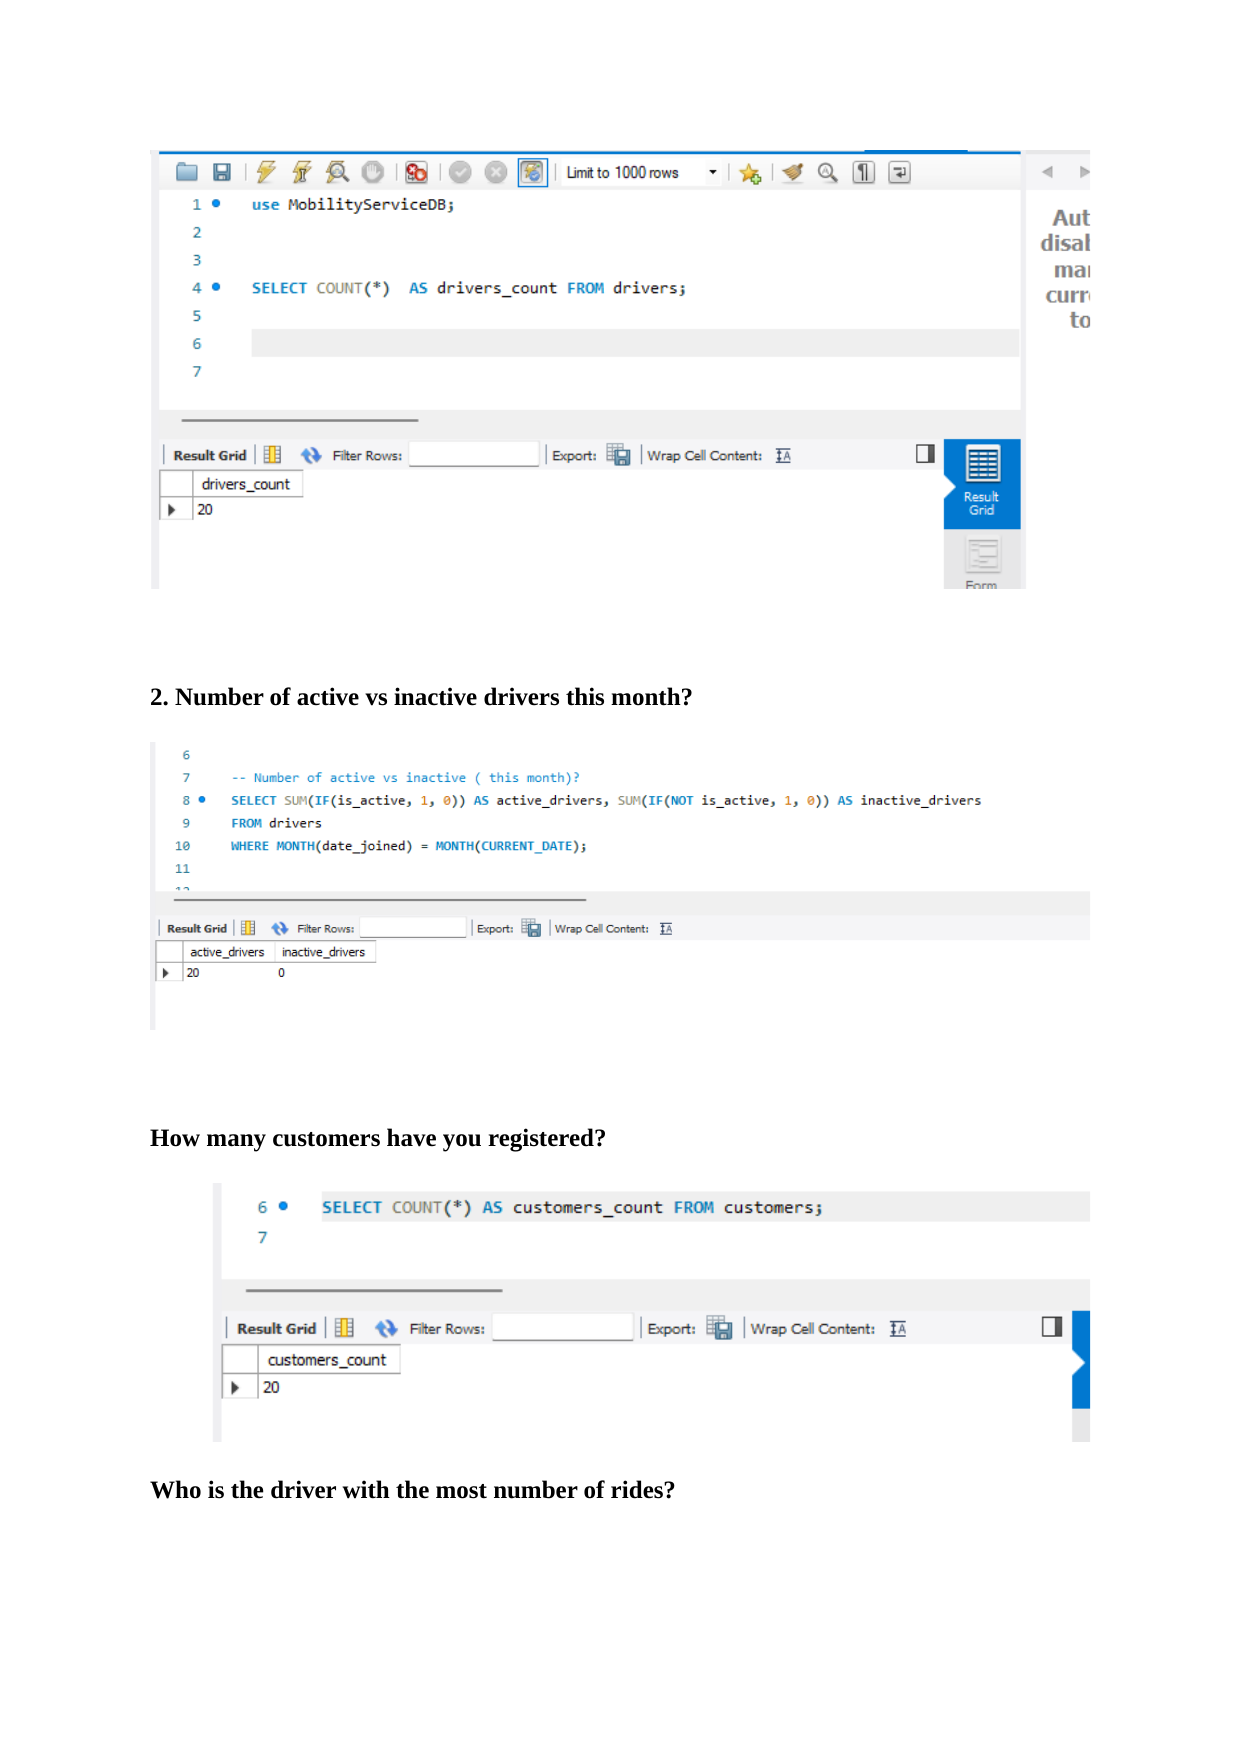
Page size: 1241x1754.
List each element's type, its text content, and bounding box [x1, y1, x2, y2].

picture [150, 150, 1091, 589]
picture [150, 1183, 1091, 1442]
text 2. Number of active vs inactive drivers this month? [150, 682, 1090, 711]
picture [150, 742, 1091, 1030]
text How many customers have you registered? [150, 1123, 1090, 1152]
text Who is the driver with the most number of rides? [150, 1475, 1090, 1503]
